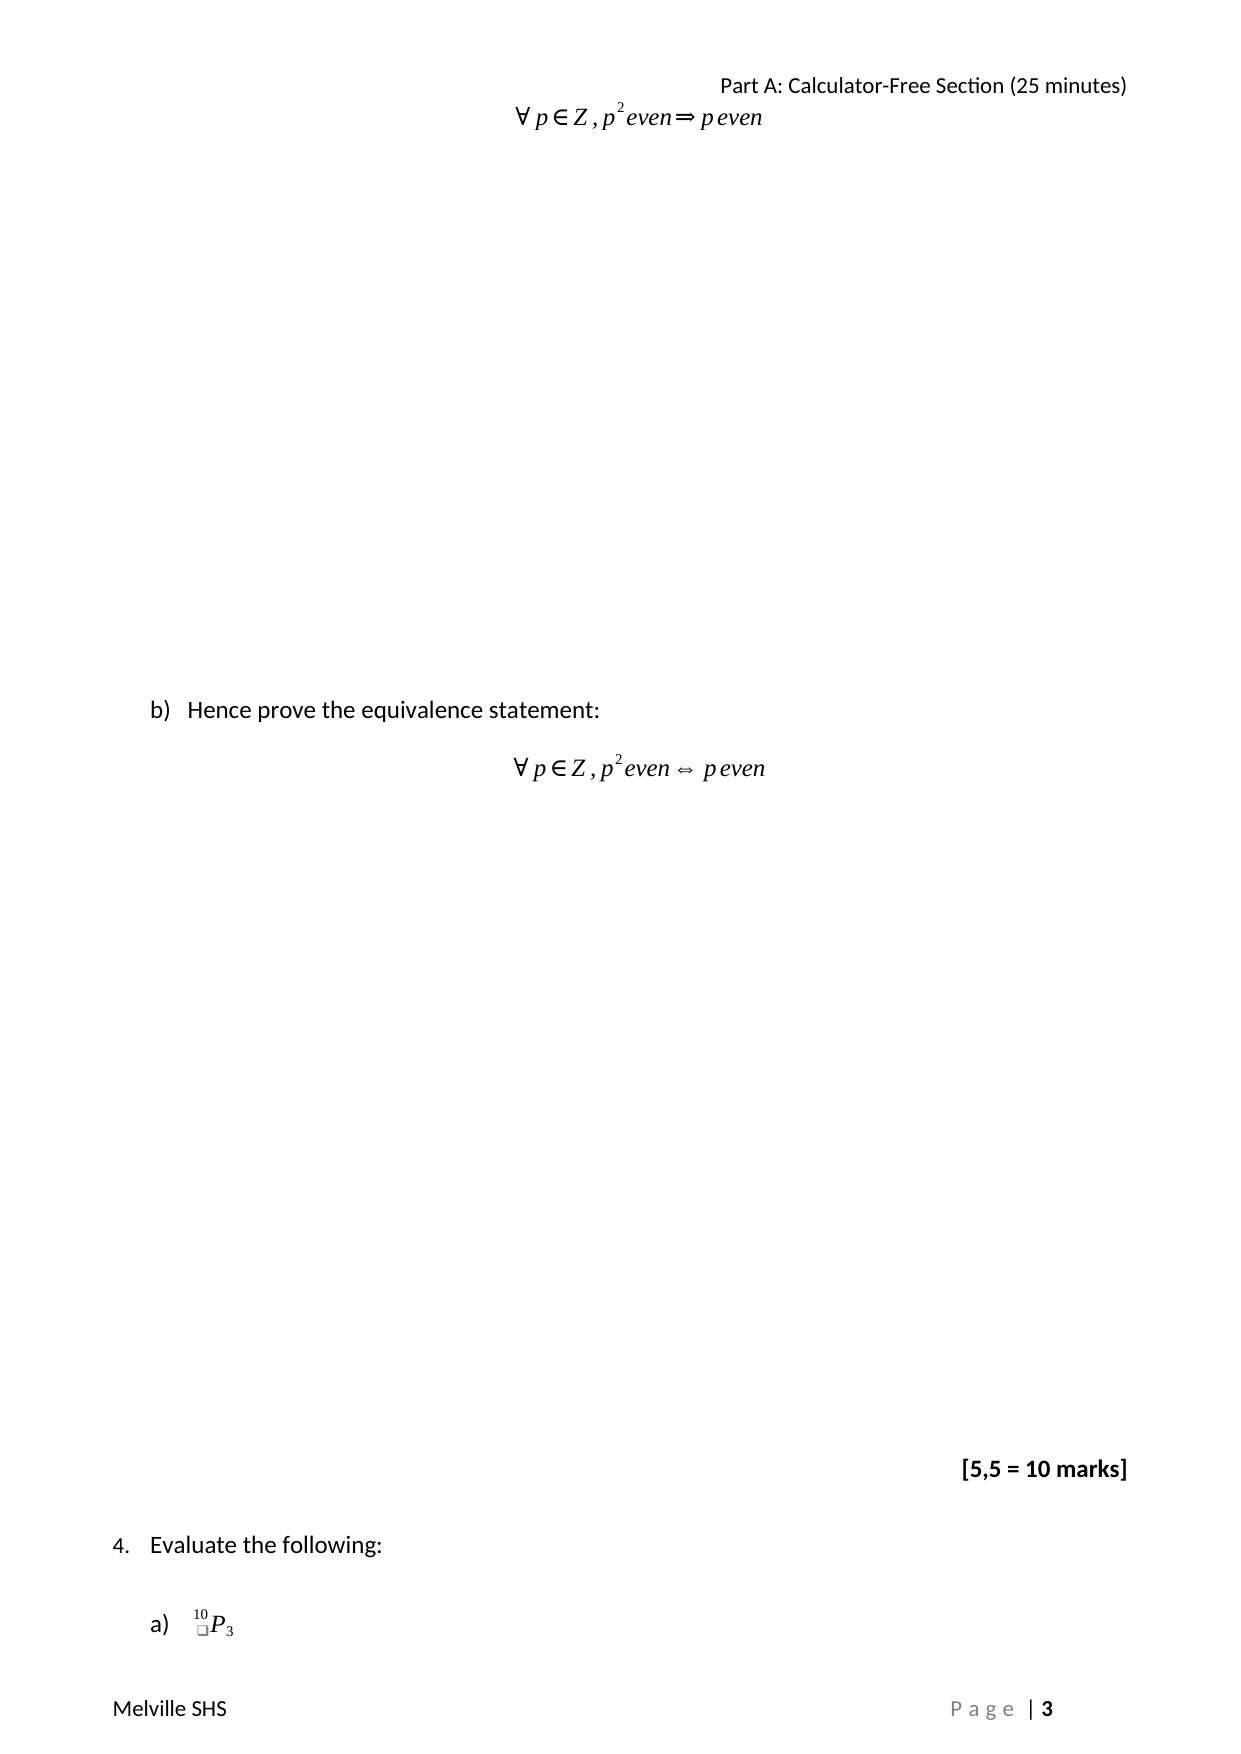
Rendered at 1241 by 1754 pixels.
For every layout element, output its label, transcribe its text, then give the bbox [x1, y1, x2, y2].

text [5,5 = 10 marks] [112, 1453, 1128, 1483]
list Evaluate the following: [112, 1529, 1128, 1560]
list Hence prove the equivalence statement: [150, 695, 1128, 725]
